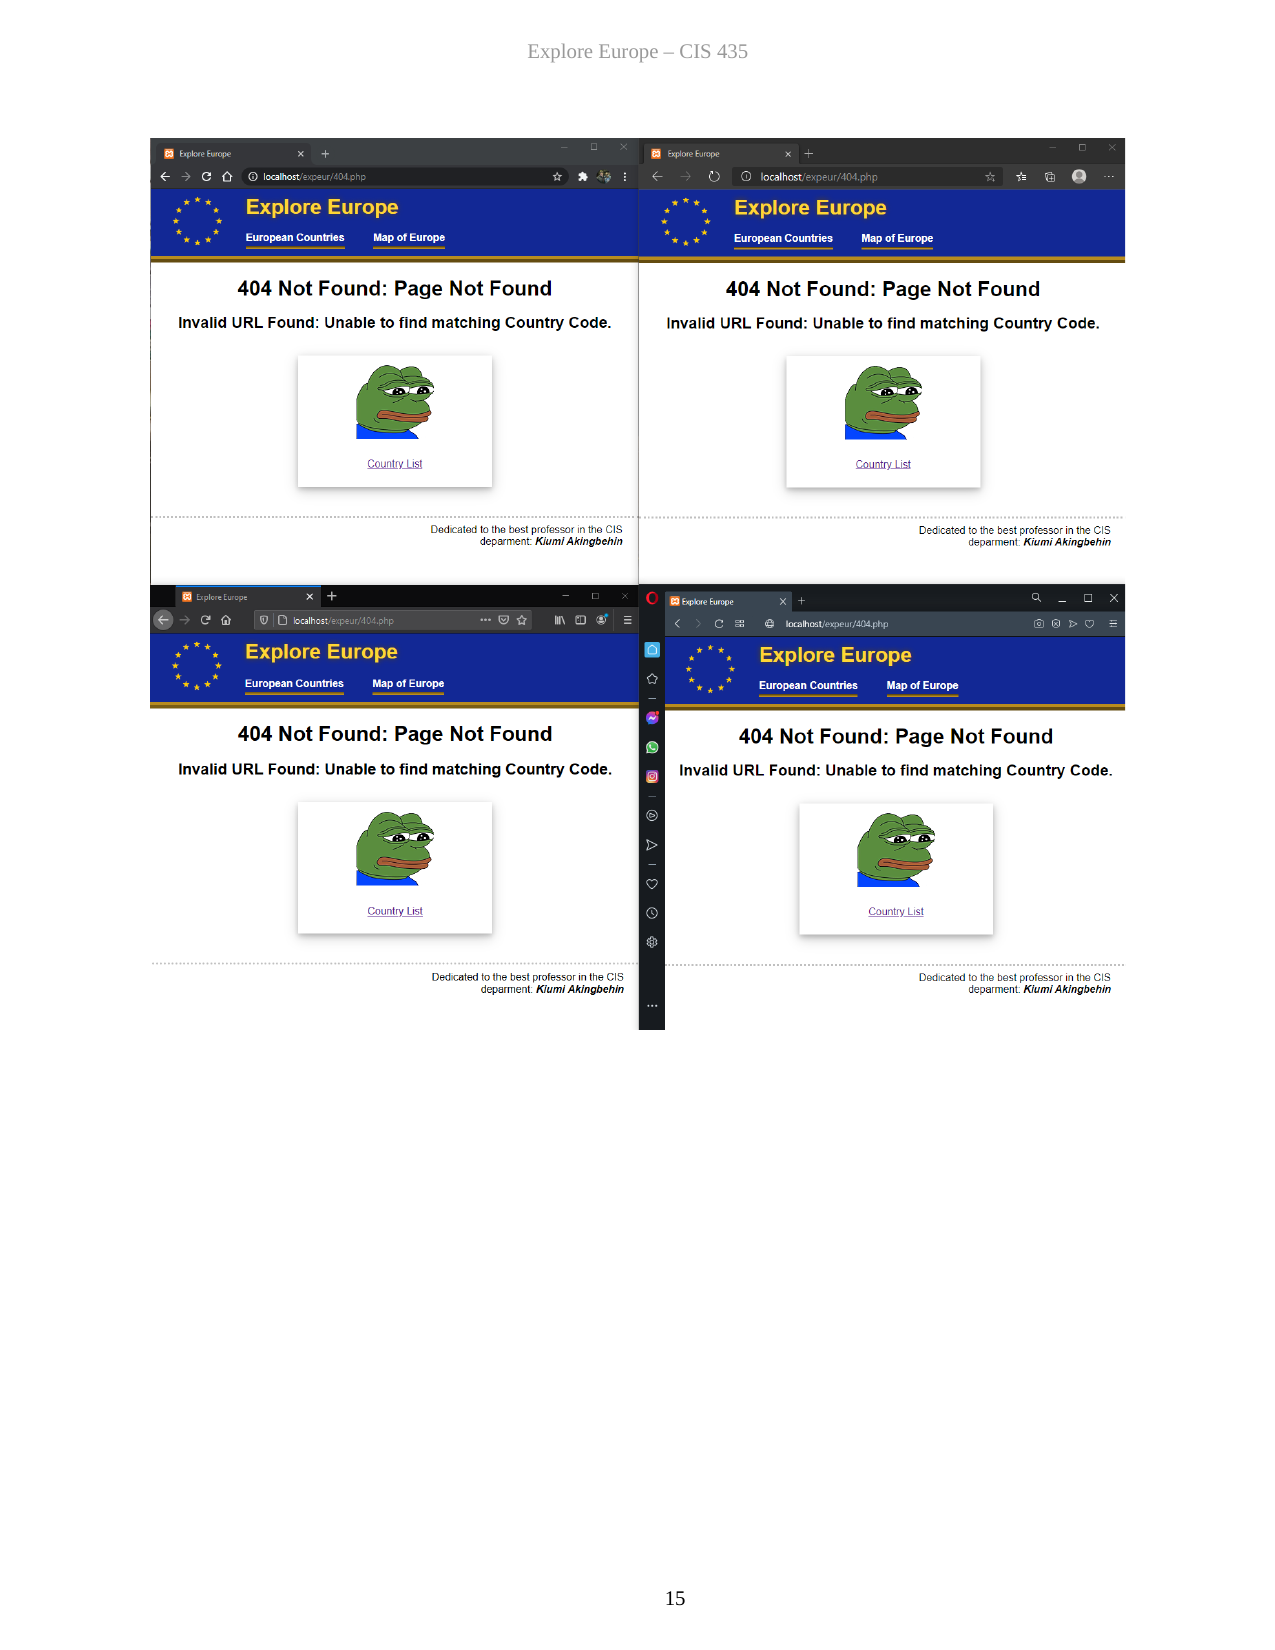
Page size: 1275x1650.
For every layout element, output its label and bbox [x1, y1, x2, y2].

picture [150, 138, 1125, 1030]
